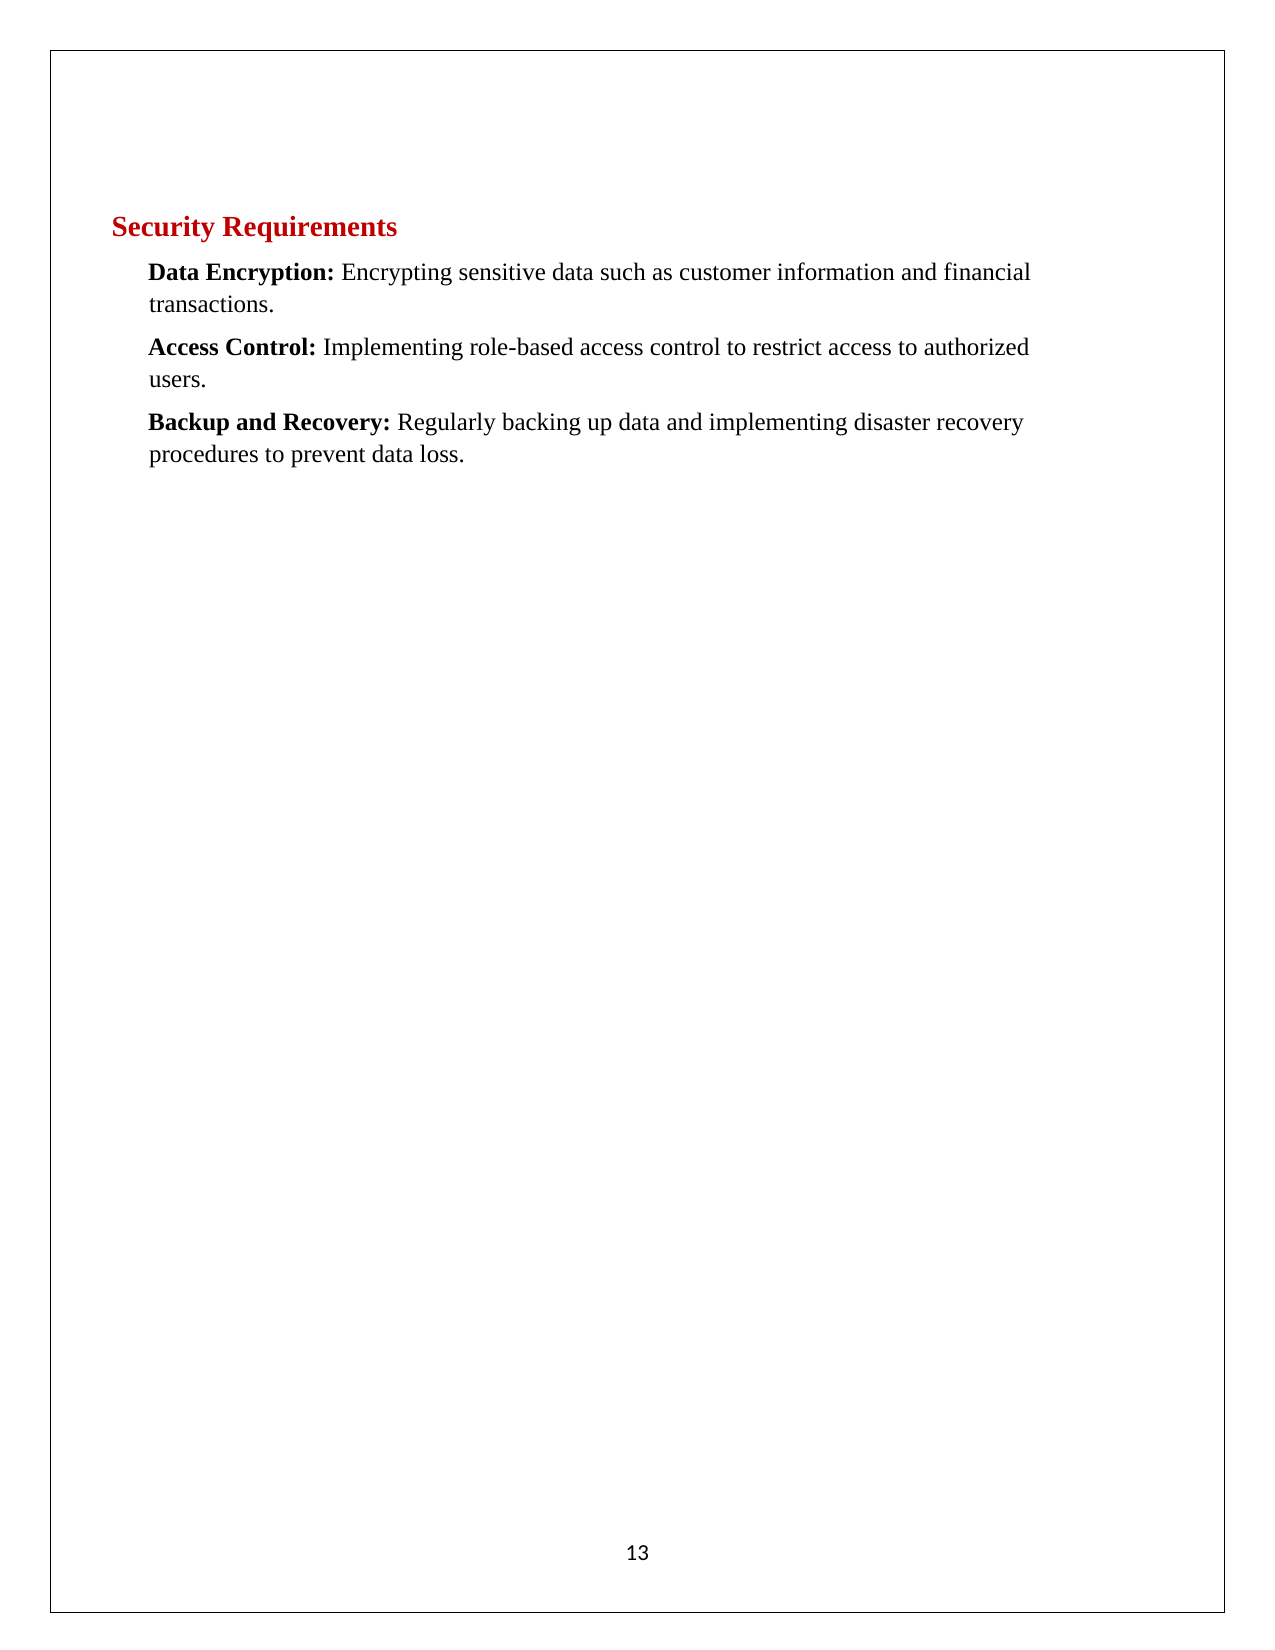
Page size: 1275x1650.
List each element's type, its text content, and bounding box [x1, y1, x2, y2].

text Access Control: Implementing role-based access control to restrict access to authorized users. [148, 332, 1063, 393]
text Backup and Recovery: Regularly backing up data and implementing disaster recovery procedures to prevent data loss. [148, 407, 1063, 468]
text Security Requirements [111, 209, 1063, 242]
text Data Encryption: Encrypting sensitive data such as customer information and financial transactions. [148, 257, 1063, 318]
